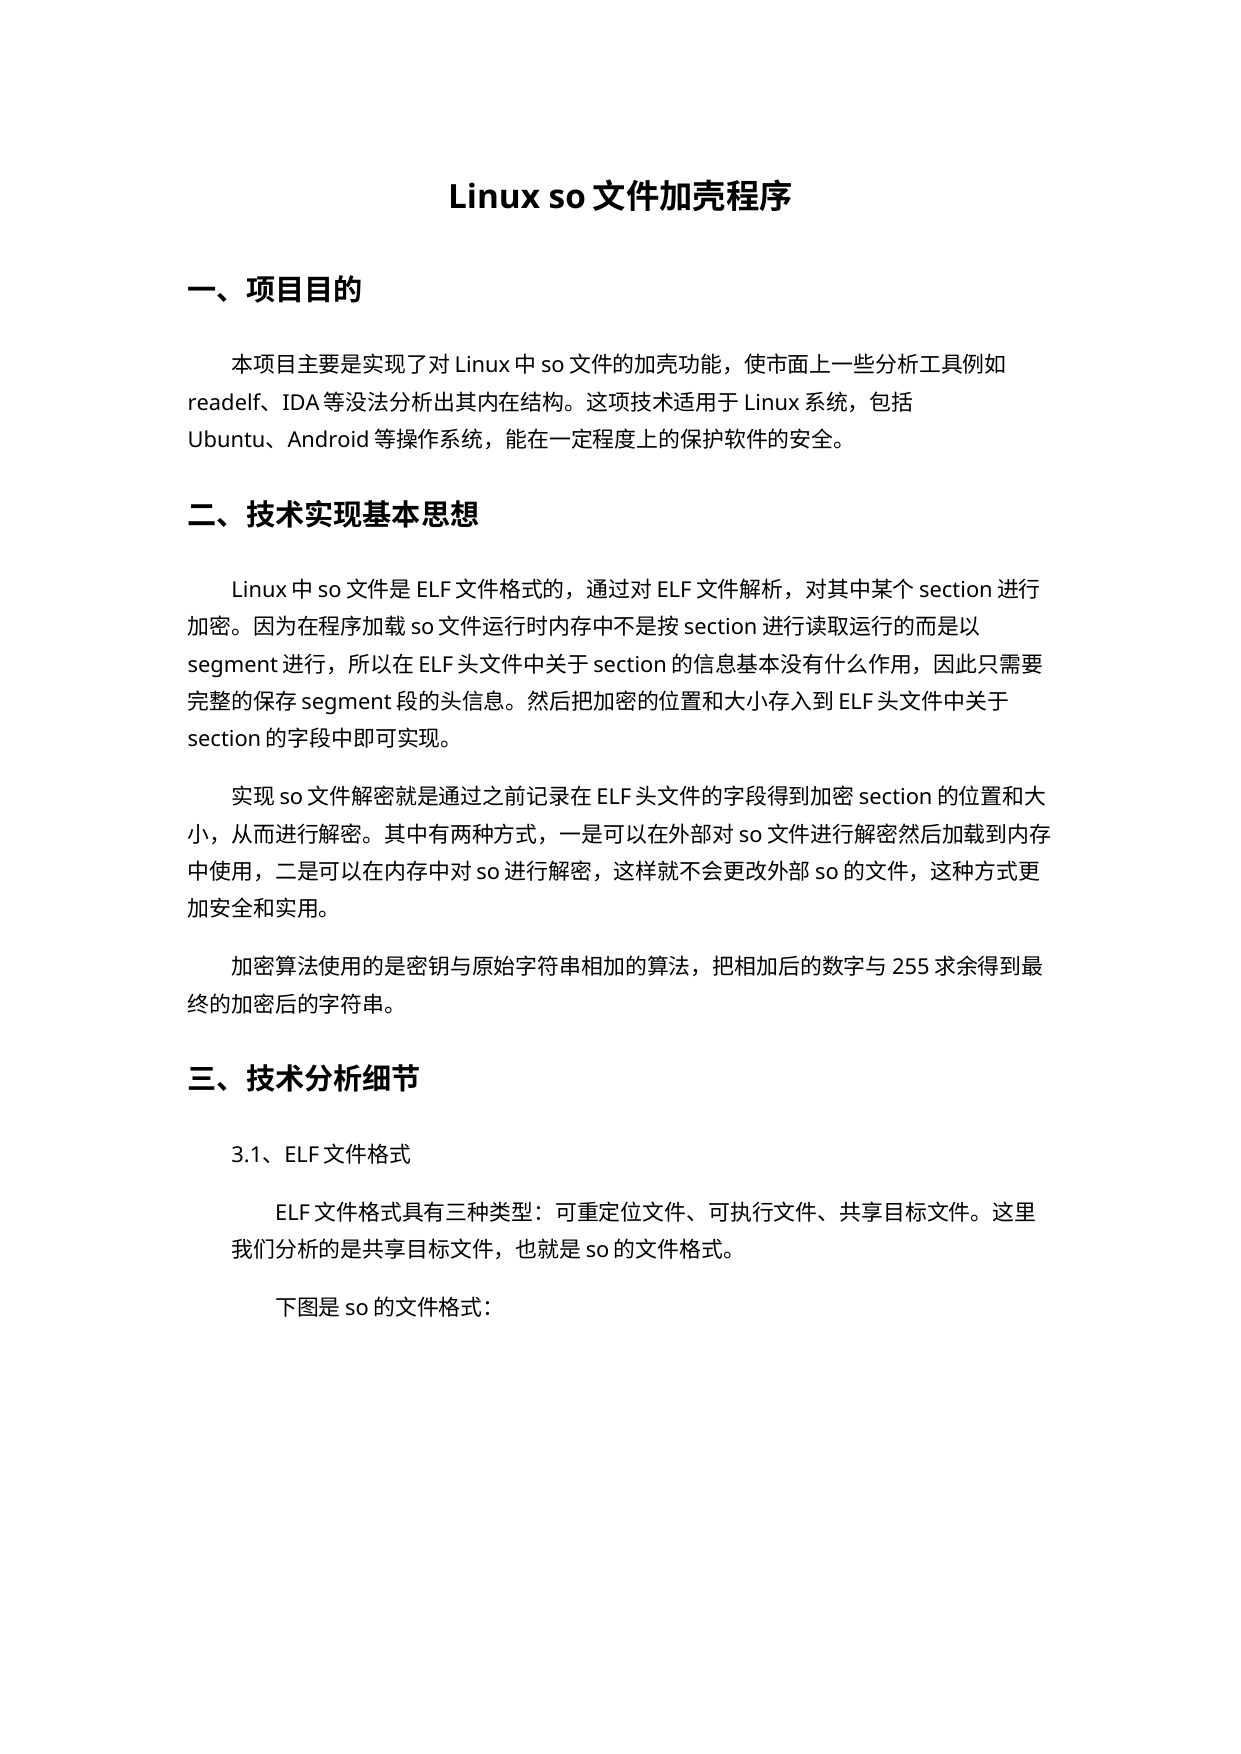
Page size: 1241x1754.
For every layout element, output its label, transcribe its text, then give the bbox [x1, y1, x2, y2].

list 下图是so的文件格式： [231, 1289, 1053, 1322]
list ELF文件格式具有三种类型：可重定位文件、可执行文件、共享目标文件。这里我们分析的是共享目标文件，也就是so的文件格式。 [231, 1194, 1053, 1264]
list 技术实现基本思想 [187, 480, 1053, 545]
list 技术分析细节 [187, 1044, 1053, 1109]
list 3.1、ELF文件格式 [187, 1136, 1053, 1169]
list Linux中so文件是ELF文件格式的，通过对ELF文件解析，对其中某个section进行加密。因为在程序加载so文件运行时内存中不是按section进行读取运行的而是以segment进行，所以在ELF头文件中关于section的信息基本没有什么作用，因此只需要完整的保存segment段的头信息。然后把加密的位置和大小存入到ELF头文件中关于section的字段中即可实现。 [187, 572, 1053, 753]
list 本项目主要是实现了对Linux中so文件的加壳功能，使市面上一些分析工具例如readelf、IDA等没法分析出其内在结构。这项技术适用于Linux系统，包括Ubuntu、Android等操作系统，能在一定程度上的保护软件的安全。 [187, 347, 1053, 454]
list 项目目的 [187, 255, 1053, 320]
list 加密算法使用的是密钥与原始字符串相加的算法，把相加后的数字与255求余得到最终的加密后的字符串。 [187, 949, 1053, 1019]
text Linux so文件加壳程序 [187, 162, 1053, 227]
list 实现so文件解密就是通过之前记录在ELF头文件的字段得到加密section的位置和大小，从而进行解密。其中有两种方式，一是可以在外部对so文件进行解密然后加载到内存中使用，二是可以在内存中对so进行解密，这样就不会更改外部so的文件，这种方式更加安全和实用。 [187, 779, 1053, 923]
